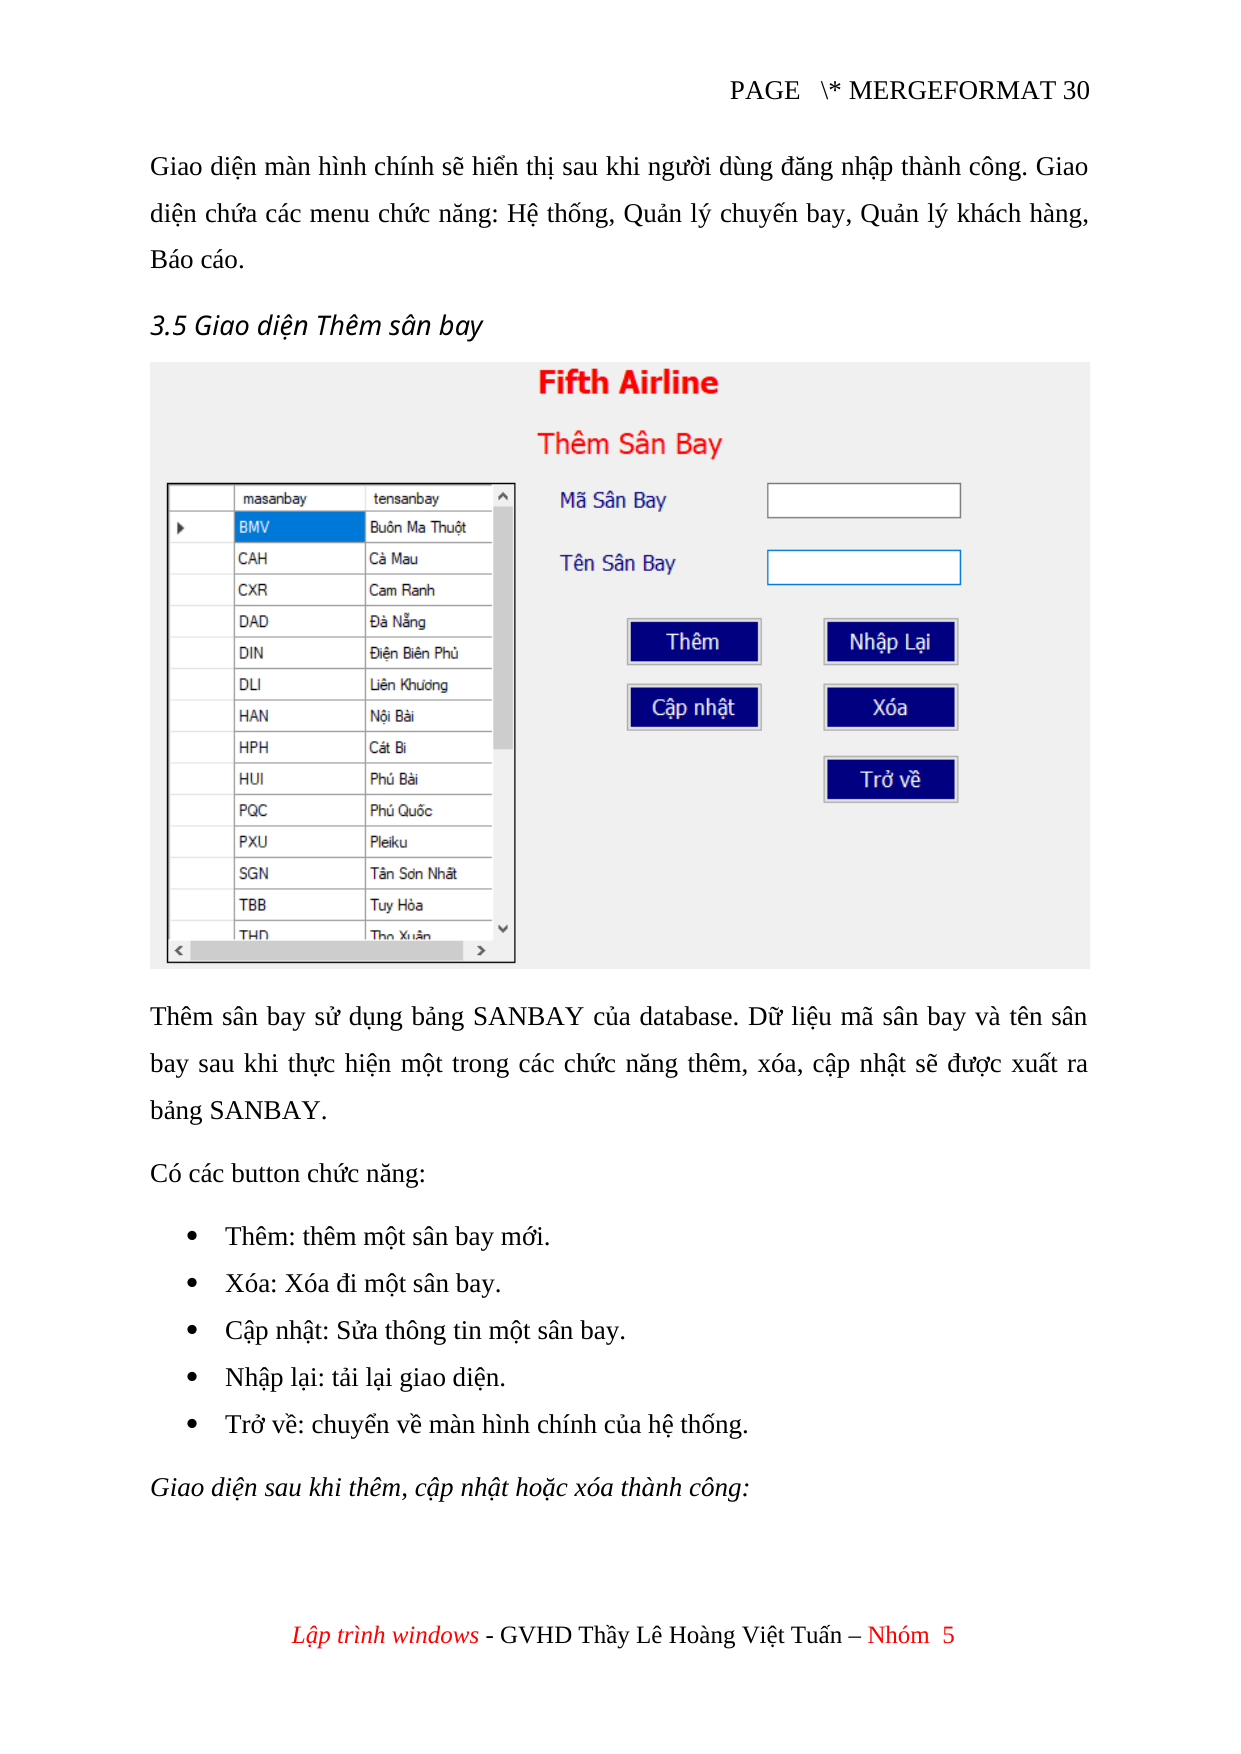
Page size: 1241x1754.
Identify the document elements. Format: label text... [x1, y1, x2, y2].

text Có các button chức năng: [150, 1157, 1090, 1188]
text Giao diện màn hình chính sẽ hiển thị sau khi người dùng đăng nhập thành công. Giao diện chứa các menu chức năng: Hệ thống, Quản lý chuyến bay, Quản lý khách hàng, Báo cáo. [150, 150, 1090, 274]
text Thêm sân bay sử dụng bảng SANBAY của database. Dữ liệu mã sân bay và tên sân bay sau khi thực hiện một trong các chức năng thêm, xóa, cập nhật sẽ được xuất ra bảng SANBAY. [150, 1000, 1090, 1125]
picture [150, 362, 1091, 969]
list Trở về: chuyển về màn hình chính của hệ thống. [187, 1408, 1090, 1439]
list Xóa: Xóa đi một sân bay. [187, 1267, 1090, 1298]
list Nhập lại: tải lại giao diện. [187, 1361, 1090, 1392]
text Giao diện sau khi thêm, cập nhật hoặc xóa thành công: [150, 1471, 1090, 1503]
list Cập nhật: Sửa thông tin một sân bay. [187, 1314, 1090, 1345]
list Thêm: thêm một sân bay mới. [187, 1220, 1090, 1252]
subtitle 3.5 Giao diện Thêm sân bay [150, 307, 1090, 343]
